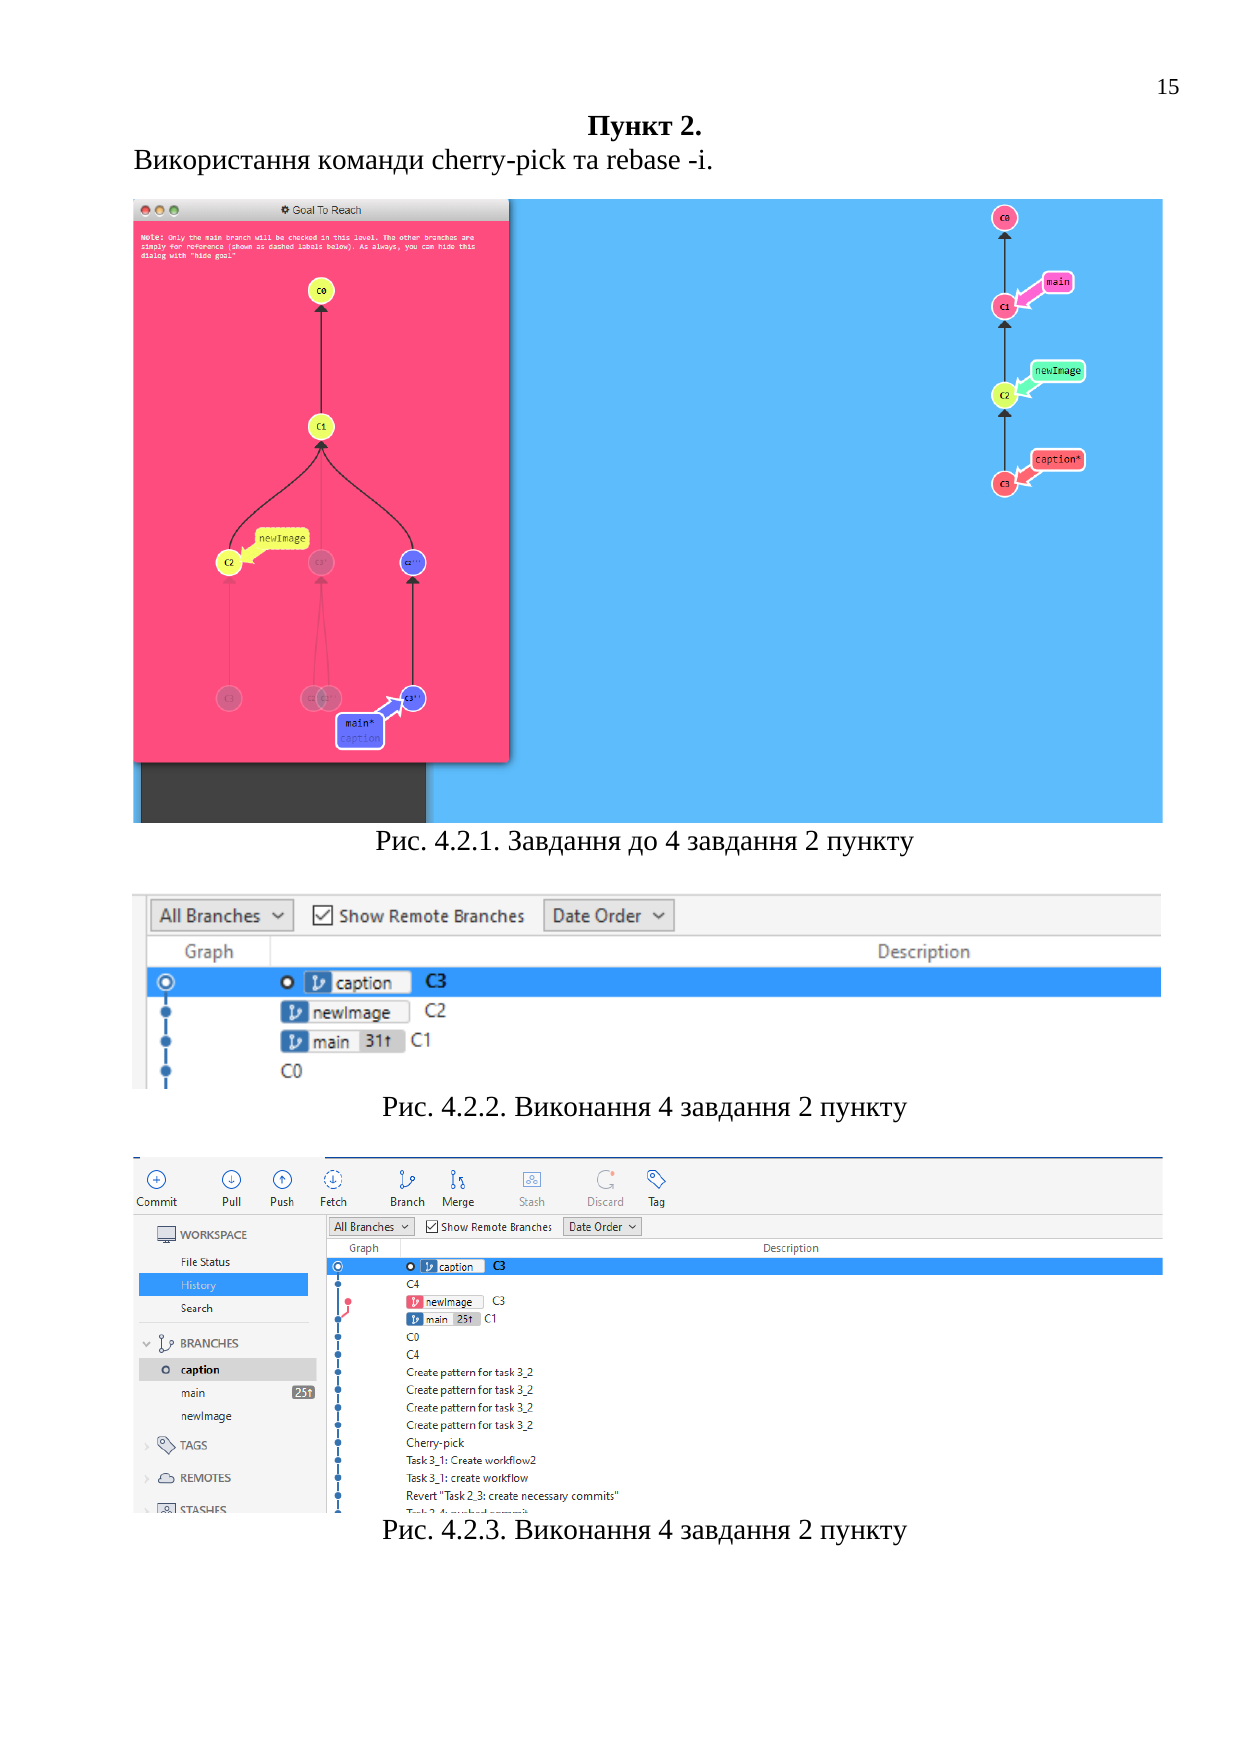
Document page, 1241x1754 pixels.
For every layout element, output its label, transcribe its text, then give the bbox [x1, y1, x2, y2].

picture [132, 893, 1161, 1089]
picture [133, 199, 1163, 823]
text Пункт 2. [133, 108, 1156, 142]
text Рис. 4.2.2. Виконання 4 завдання 2 пункту [133, 1089, 1156, 1122]
text Рис. 4.2.3. Виконання 4 завдання 2 пункту [133, 1513, 1156, 1546]
text Рис. 4.2.1. Завдання до 4 завдання 2 пункту [133, 823, 1156, 856]
text Використання команди cherry-pick та rebase -i. [133, 142, 1156, 176]
picture [133, 1157, 1163, 1513]
